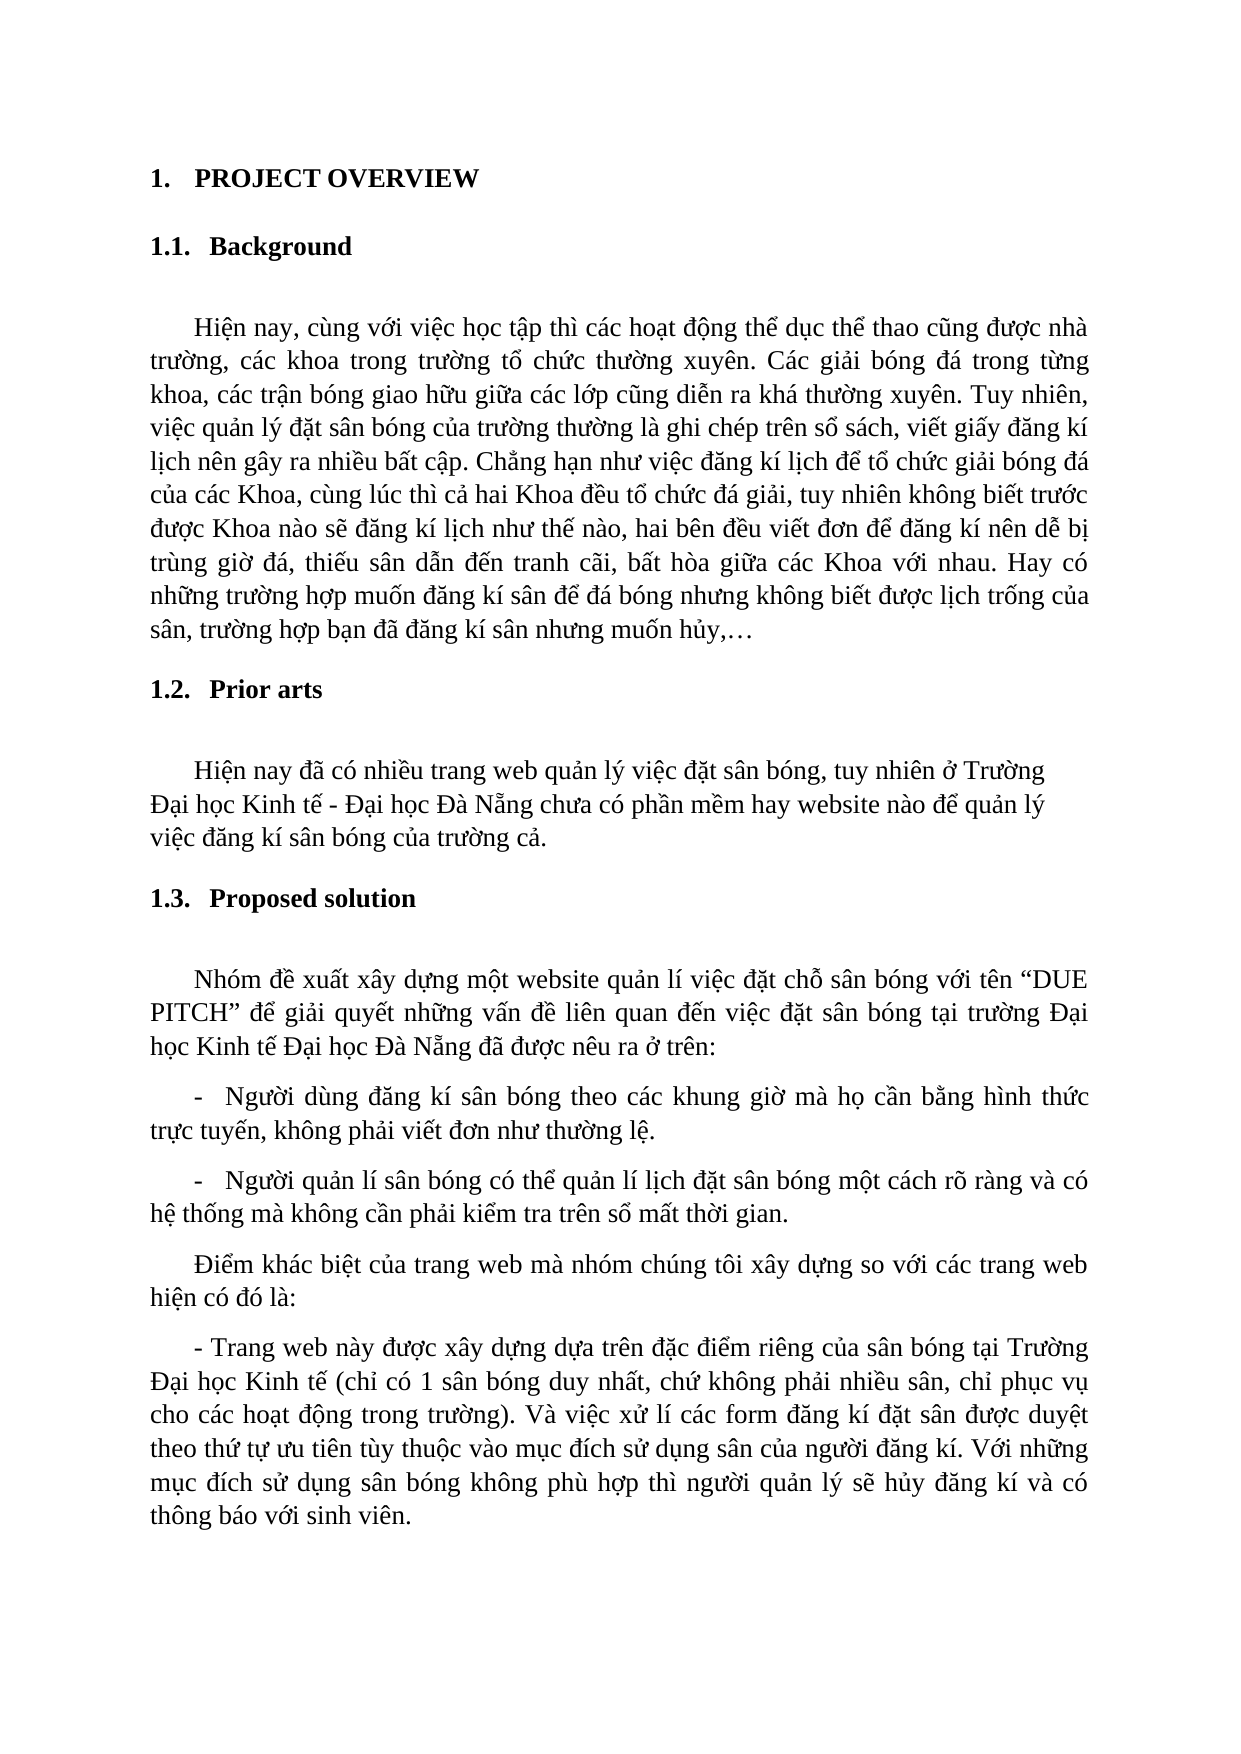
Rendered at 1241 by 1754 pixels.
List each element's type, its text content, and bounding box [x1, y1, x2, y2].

text - Trang web này được xây dựng dựa trên đặc điểm riêng của sân bóng tại Trường Đại học Kinh tế (chỉ có 1 sân bóng duy nhất, chứ không phải nhiều sân, chỉ phục vụ cho các hoạt động trong trường). Và việc xử lí các form đăng kí đặt sân được duyệt theo thứ tự ưu tiên tùy thuộc vào mục đích sử dụng sân của người đăng kí. Với những mục đích sử dụng sân bóng không phù hợp thì người quản lý sẽ hủy đăng kí và có thông báo với sinh viên. [150, 1332, 1090, 1530]
subtitle Prior arts [150, 673, 1090, 704]
subtitle Proposed solution [150, 882, 1090, 913]
list Người dùng đăng kí sân bóng theo các khung giờ mà họ cần bằng hình thức trực tuyến, không phải viết đơn như thường lệ. [150, 1080, 1090, 1145]
text Nhóm đề xuất xây dựng một website quản lí việc đặt chỗ sân bóng với tên “DUE PITCH” để giải quyết những vấn đề liên quan đến việc đặt sân bóng tại trường Đại học Kinh tế Đại học Đà Nẵng đã được nêu ra ở trên: [150, 963, 1090, 1061]
text Hiện nay, cùng với việc học tập thì các hoạt động thể dục thể thao cũng được nhà trường, các khoa trong trường tổ chức thường xuyên. Các giải bóng đá trong từng khoa, các trận bóng giao hữu giữa các lớp cũng diễn ra khá thường xuyên. Tuy nhiên, việc quản lý đặt sân bóng của trường thường là ghi chép trên sổ sách, viết giấy đăng kí lịch nên gây ra nhiều bất cập. Chẳng hạn như việc đăng kí lịch để tổ chức giải bóng đá của các Khoa, cùng lúc thì cả hai Khoa đều tổ chức đá giải, tuy nhiên không biết trước được Khoa nào sẽ đăng kí lịch như thế nào, hai bên đều viết đơn để đăng kí nên dễ bị trùng giờ đá, thiếu sân dẫn đến tranh cãi, bất hòa giữa các Khoa với nhau. Hay có những trường hợp muốn đăng kí sân để đá bóng nhưng không biết được lịch trống của sân, trường hợp bạn đã đăng kí sân nhưng muốn hủy,… [150, 311, 1090, 644]
text Điểm khác biệt của trang web mà nhóm chúng tôi xây dựng so với các trang web hiện có đó là: [150, 1248, 1090, 1312]
list Người quản lí sân bóng có thể quản lí lịch đặt sân bóng một cách rõ ràng và có hệ thống mà không cần phải kiểm tra trên sổ mất thời gian. [150, 1164, 1090, 1229]
subtitle PROJECT OVERVIEW [150, 162, 1090, 194]
text Hiện nay đã có nhiều trang web quản lý việc đặt sân bóng, tuy nhiên ở Trường Đại học Kinh tế - Đại học Đà Nẵng chưa có phần mềm hay website nào để quản lý việc đăng kí sân bóng của trường cả. [150, 754, 1090, 853]
subtitle Background [150, 230, 1090, 261]
